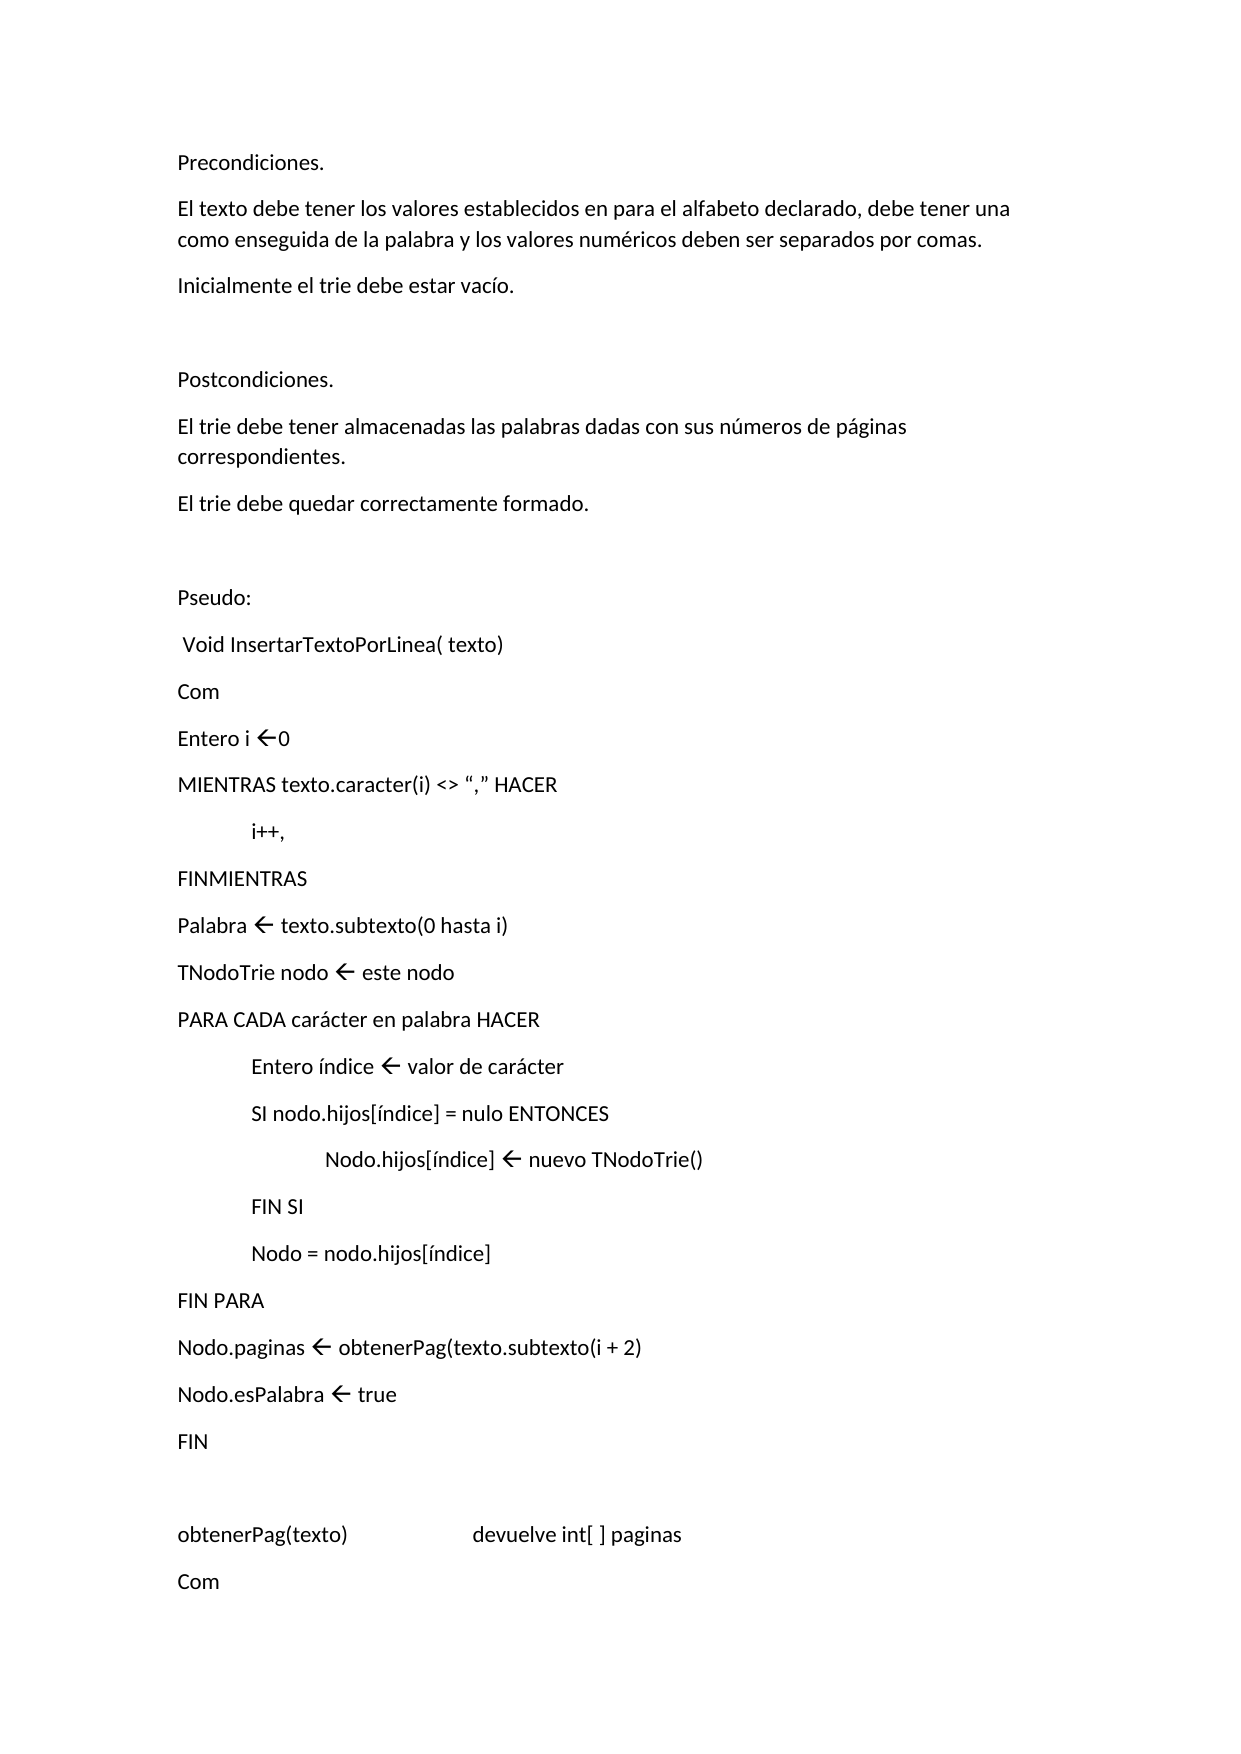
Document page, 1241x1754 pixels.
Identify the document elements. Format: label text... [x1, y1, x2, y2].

text Pseudo: [177, 583, 1063, 611]
text FIN SI [177, 1192, 1063, 1220]
text El texto debe tener los valores establecidos en para el alfabeto declarado, debe tener una como enseguida de la palabra y los valores numéricos deben ser separados por comas. [177, 194, 1063, 253]
text Postcondiciones. [177, 365, 1063, 393]
text Void InsertarTextoPorLinea( texto) [177, 630, 1063, 658]
text FIN [177, 1427, 1063, 1455]
text Palabra texto.subtexto(0 hasta i) [177, 911, 1063, 939]
text TNodoTrie nodo este nodo [177, 958, 1063, 986]
text El trie debe tener almacenadas las palabras dadas con sus números de páginas correspondientes. [177, 412, 1063, 470]
text obtenerPag(texto) devuelve int[ ] paginas [177, 1521, 1063, 1548]
text PARA CADA carácter en palabra HACER [177, 1005, 1063, 1033]
text SI nodo.hijos[índice] = nulo ENTONCES [177, 1099, 1063, 1127]
text FIN PARA [177, 1286, 1063, 1314]
text FINMIENTRAS [177, 864, 1063, 892]
text i++, [177, 817, 1063, 845]
text El trie debe quedar correctamente formado. [177, 489, 1063, 517]
text MIENTRAS texto.caracter(i) <> “,” HACER [177, 771, 1063, 798]
text Entero índice valor de carácter [177, 1052, 1063, 1080]
text Nodo.paginas obtenerPag(texto.subtexto(i + 2) [177, 1333, 1063, 1361]
text Nodo.hijos[índice] nuevo TNodoTrie() [177, 1146, 1063, 1173]
text Com [177, 677, 1063, 705]
text Entero i 0 [177, 724, 1063, 752]
text Com [177, 1567, 1063, 1595]
text Nodo.esPalabra true [177, 1380, 1063, 1408]
text Inicialmente el trie debe estar vacío. [177, 272, 1063, 299]
text Nodo = nodo.hijos[índice] [177, 1239, 1063, 1267]
text Precondiciones. [177, 148, 1063, 176]
